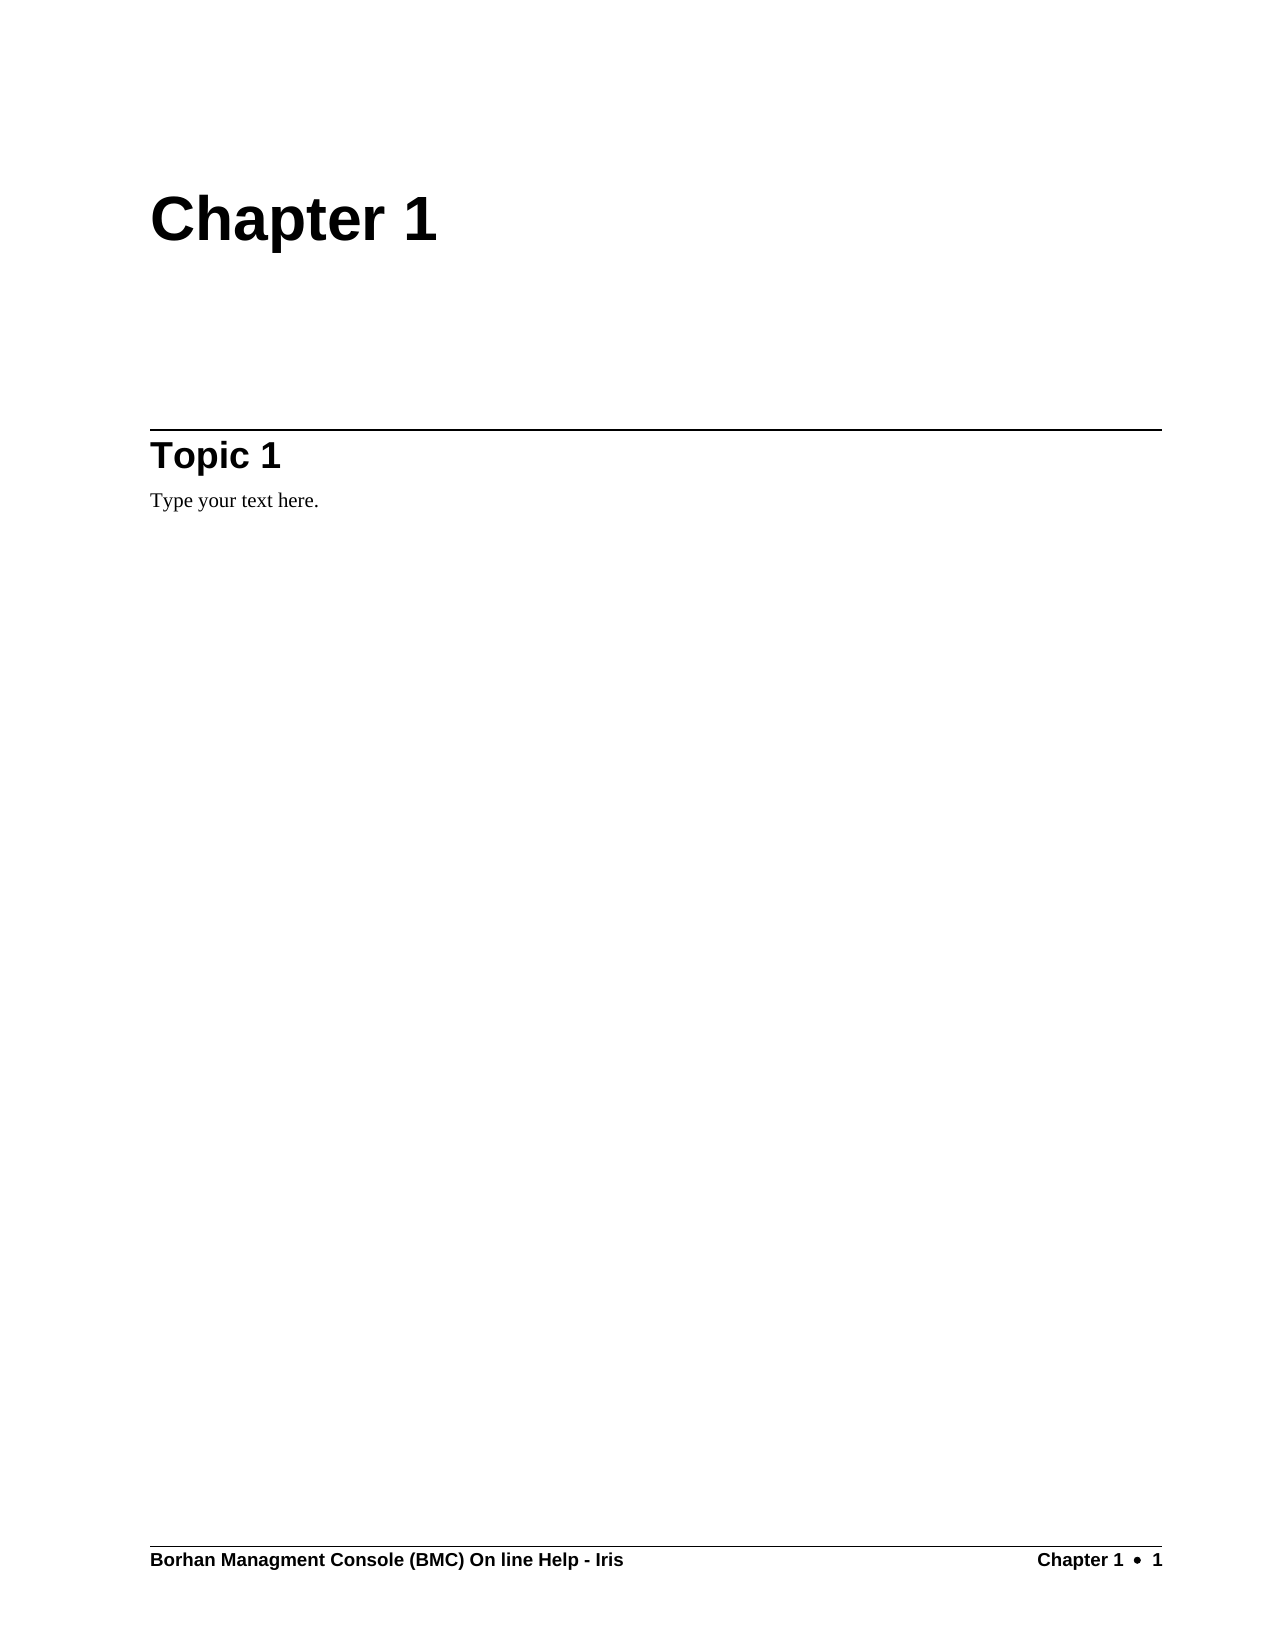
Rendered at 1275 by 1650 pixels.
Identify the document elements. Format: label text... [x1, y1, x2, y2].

text Type your text here. [150, 488, 1162, 512]
subtitle Topic 1 [150, 431, 1162, 476]
subtitle Chapter 1 [150, 182, 1162, 254]
